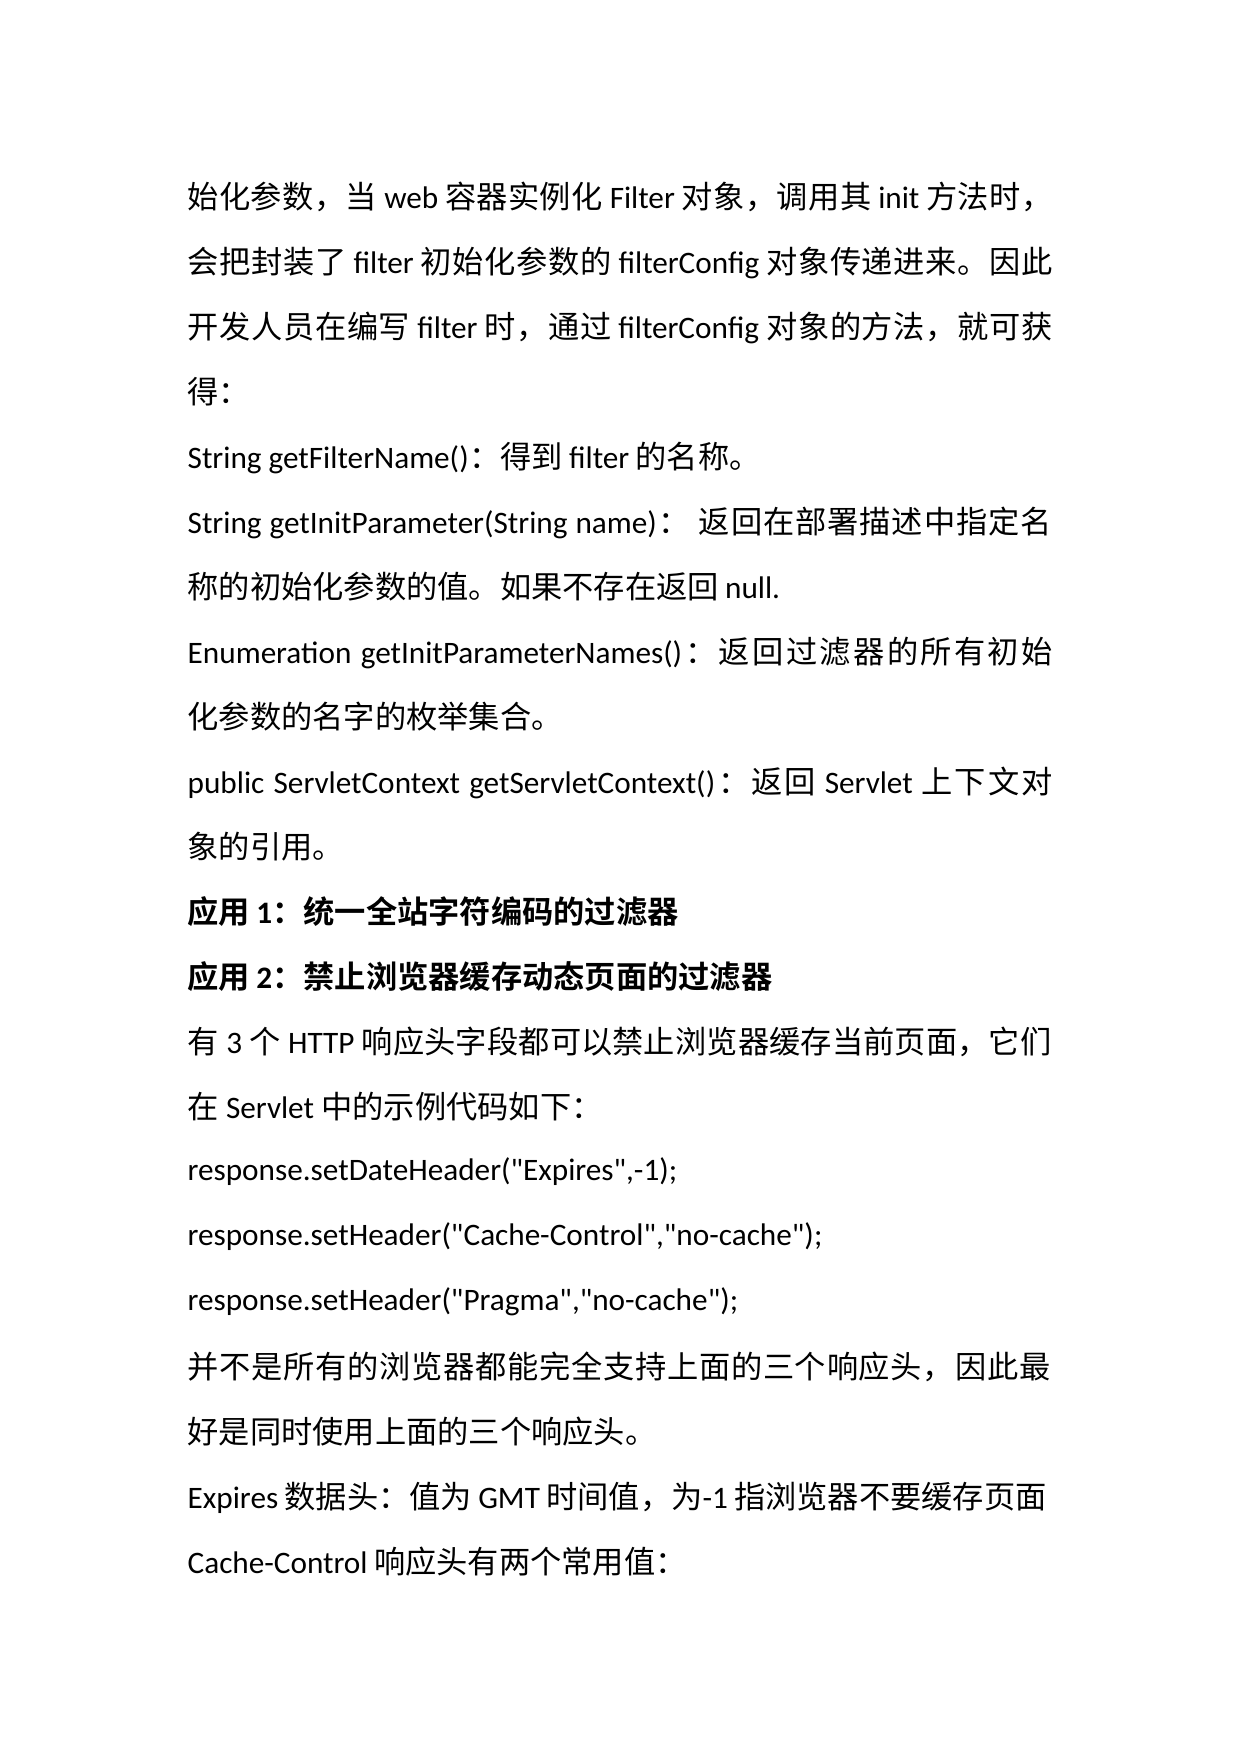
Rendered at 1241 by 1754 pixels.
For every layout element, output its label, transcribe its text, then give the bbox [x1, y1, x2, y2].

text 应用1：统一全站字符编码的过滤器 [187, 877, 1053, 942]
text response.setHeader("Pragma","no-cache"); [187, 1267, 1053, 1332]
text Expires数据头：值为GMT时间值，为-1指浏览器不要缓存页面 [187, 1462, 1053, 1527]
text String getFilterName()：得到filter的名称。 [187, 422, 1053, 487]
text response.setHeader("Cache-Control","no-cache"); [187, 1202, 1053, 1267]
text 并不是所有的浏览器都能完全支持上面的三个响应头，因此最好是同时使用上面的三个响应头。 [187, 1332, 1053, 1462]
text String getInitParameter(String name)： 返回在部署描述中指定名称的初始化参数的值。如果不存在返回null. [187, 487, 1053, 617]
text response.setDateHeader("Expires",-1); [187, 1137, 1053, 1202]
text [187, 162, 1053, 422]
text 有 3 个 HTTP 响应头字段都可以禁止浏览器缓存当前页面，它们在 Servlet 中的示例代码如下： [187, 1007, 1053, 1137]
text Cache-Control响应头有两个常用值： [187, 1527, 1053, 1592]
text 应用2：禁止浏览器缓存动态页面的过滤器 [187, 942, 1053, 1007]
text Enumeration getInitParameterNames()：返回过滤器的所有初始化参数的名字的枚举集合。 [187, 617, 1053, 747]
text public ServletContext getServletContext()：返回Servlet上下文对象的引用。 [187, 747, 1053, 877]
